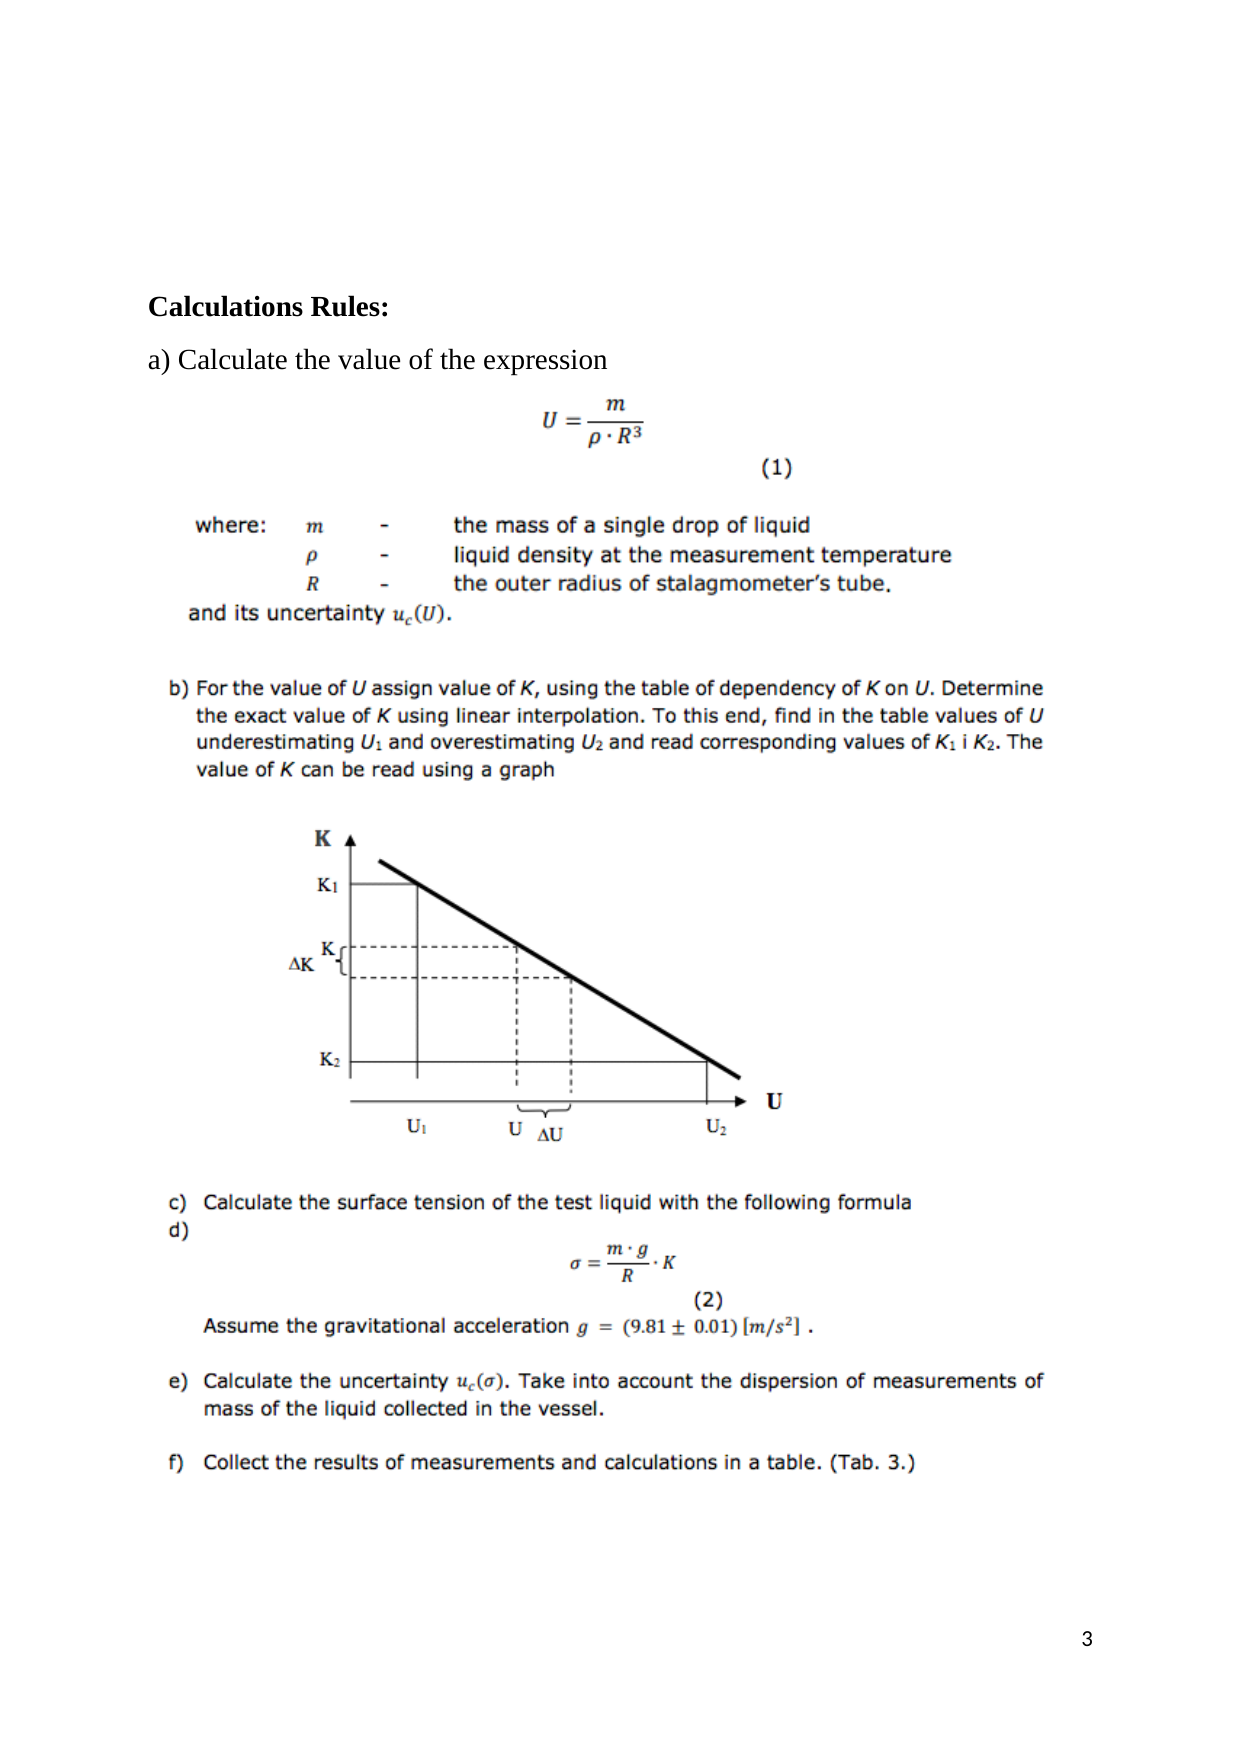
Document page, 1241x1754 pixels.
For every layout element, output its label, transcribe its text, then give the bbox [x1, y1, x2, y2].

text a) Calculate the value of the expression [148, 342, 1093, 376]
picture [155, 395, 996, 641]
picture [147, 659, 1093, 1500]
text Calculations Rules: [148, 289, 1093, 323]
